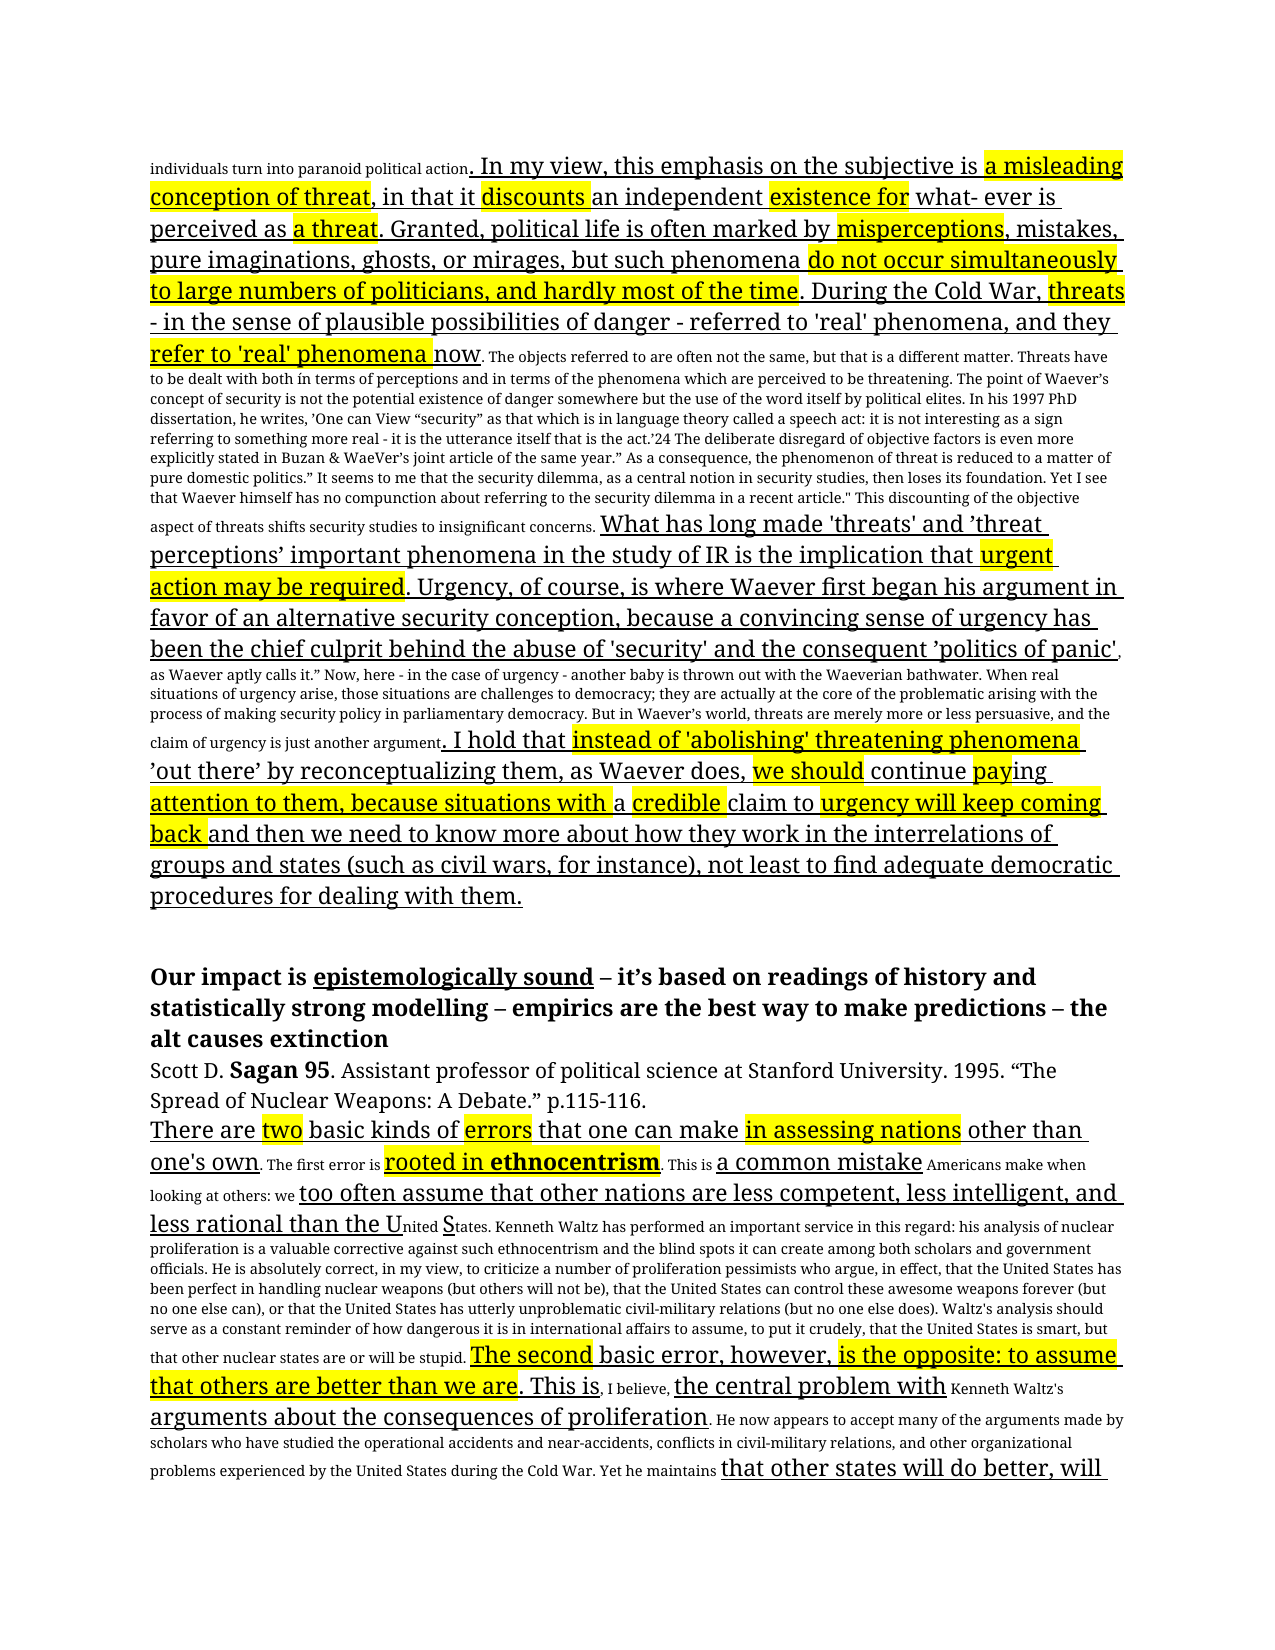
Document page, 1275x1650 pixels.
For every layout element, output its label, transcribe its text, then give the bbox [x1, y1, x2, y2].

text Scott D. Sagan 95. Assistant professor of political science at Stanford University. 1995. “The Spread of Nuclear Weapons: A Debate.” p.115-116. [150, 1054, 1125, 1114]
subtitle Our impact is epistemologically sound – it’s based on readings of history and statistically strong modelling – empirics are the best way to make predictions – the alt causes extinction [150, 961, 1125, 1054]
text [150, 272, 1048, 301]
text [150, 1114, 1125, 1483]
